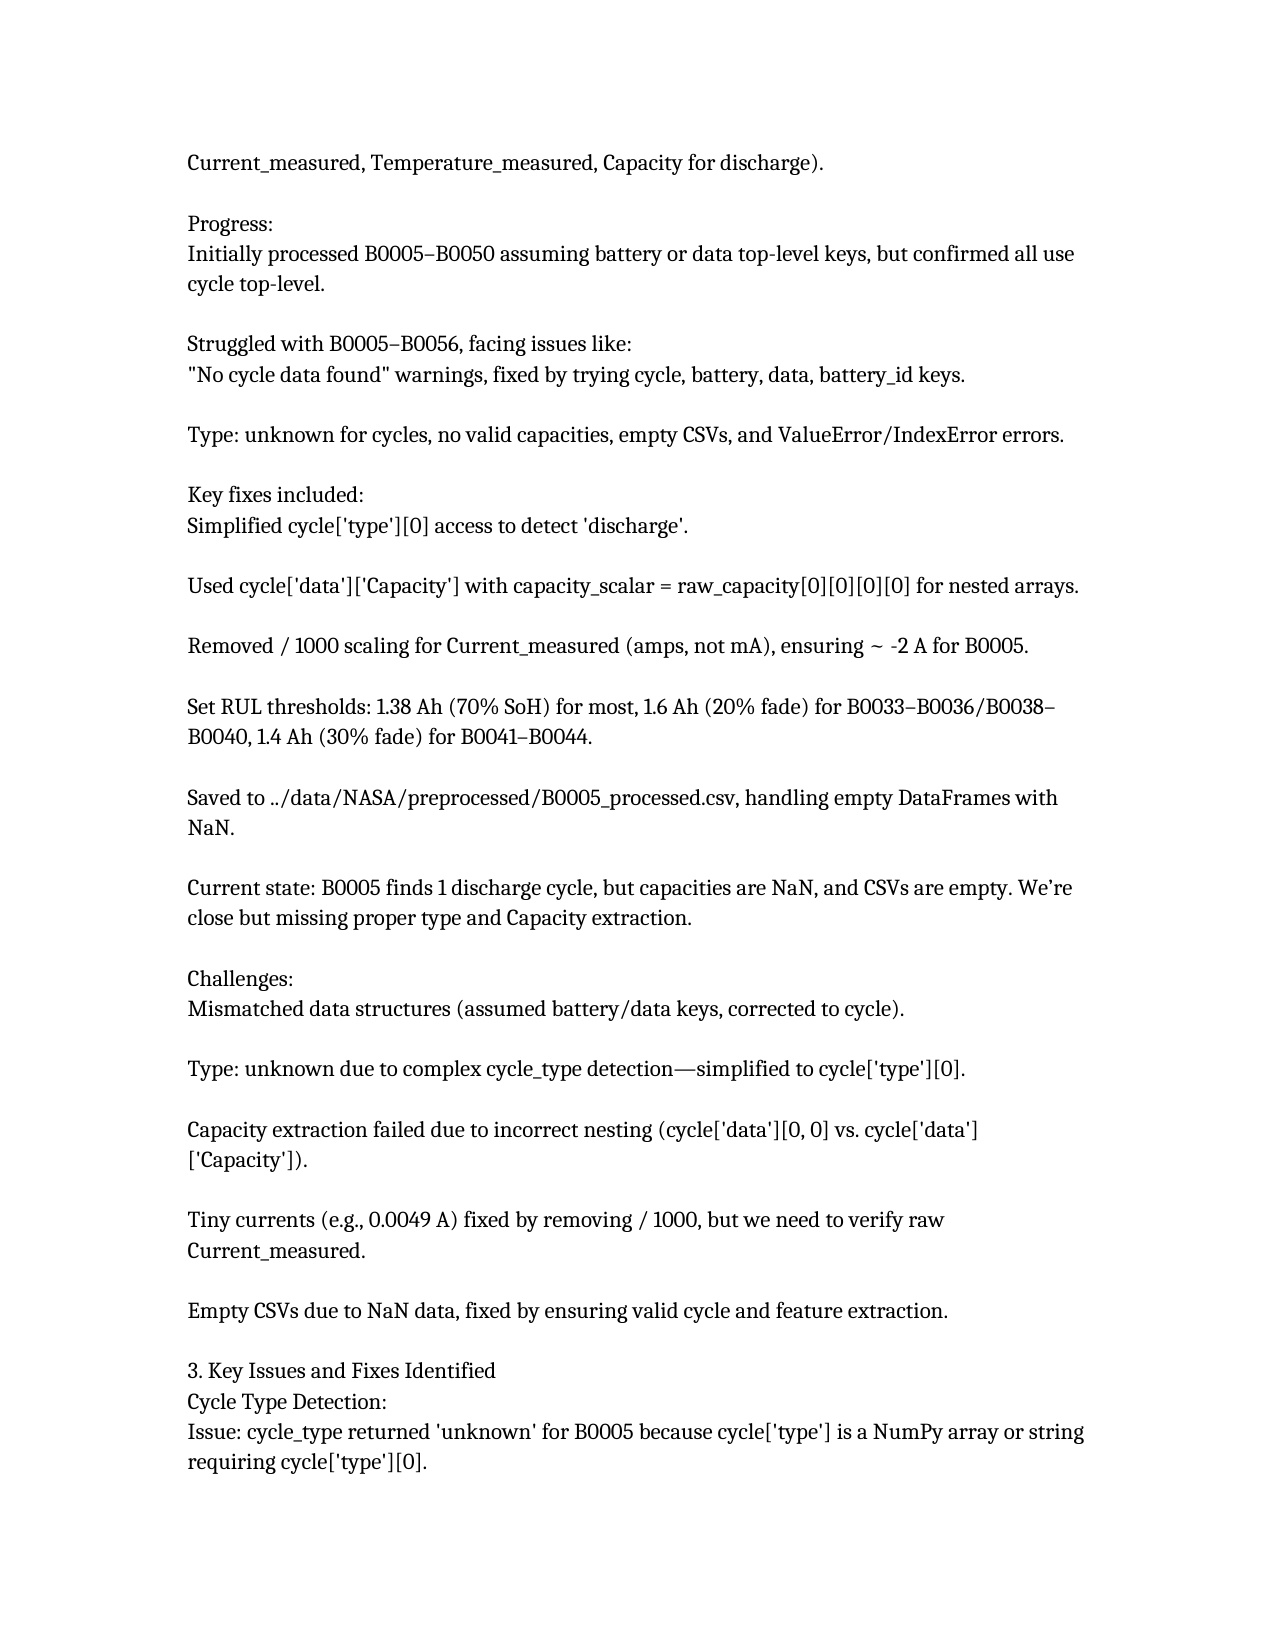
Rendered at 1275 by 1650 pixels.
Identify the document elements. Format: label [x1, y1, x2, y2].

text [187, 150, 1087, 1475]
